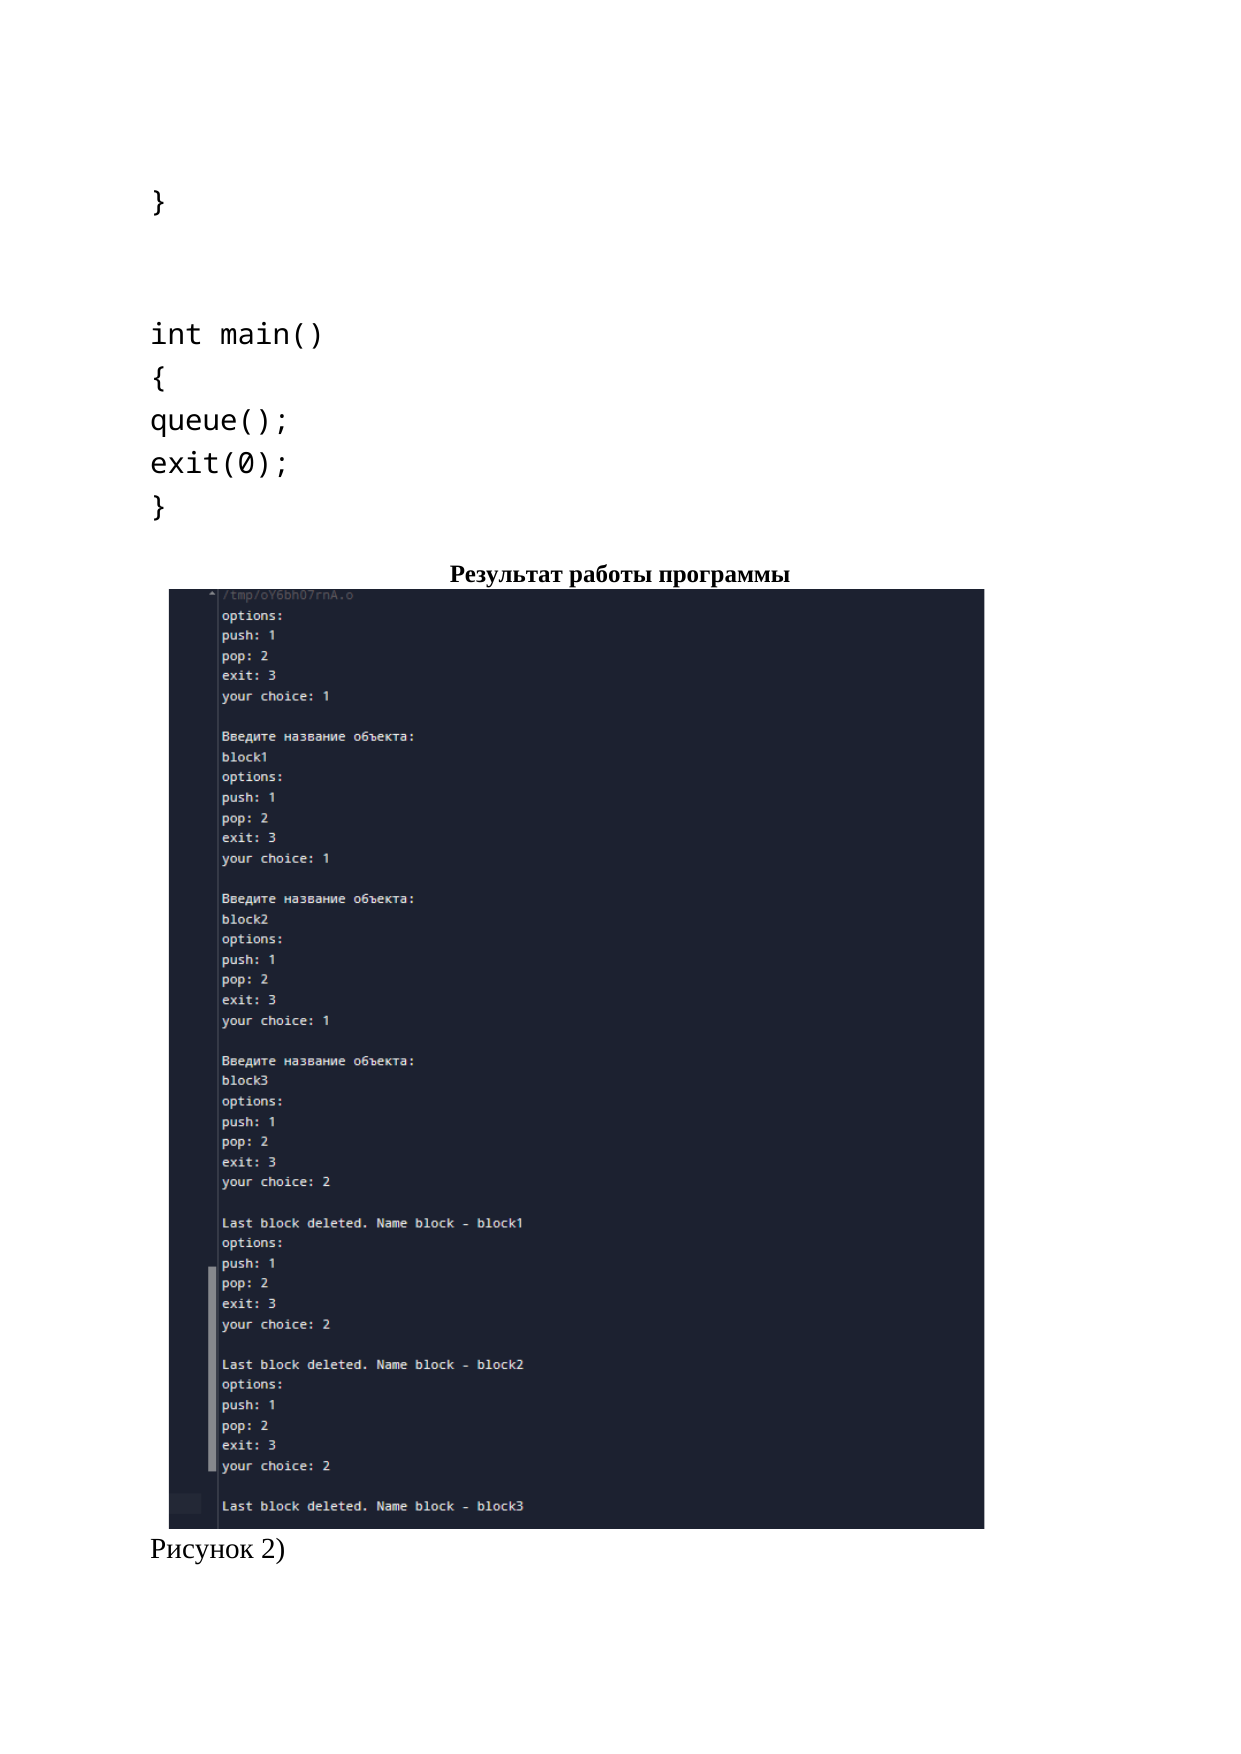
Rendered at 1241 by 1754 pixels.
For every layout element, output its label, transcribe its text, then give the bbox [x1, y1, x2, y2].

text { [150, 356, 1090, 396]
text Рисунок 2) [150, 1531, 1090, 1564]
text queue(); [150, 399, 1090, 439]
text exit(0); [150, 442, 1090, 482]
text } [150, 485, 1090, 524]
text Результат работы программы [150, 559, 1090, 587]
text int main() [150, 314, 1090, 353]
text } [150, 180, 1090, 220]
